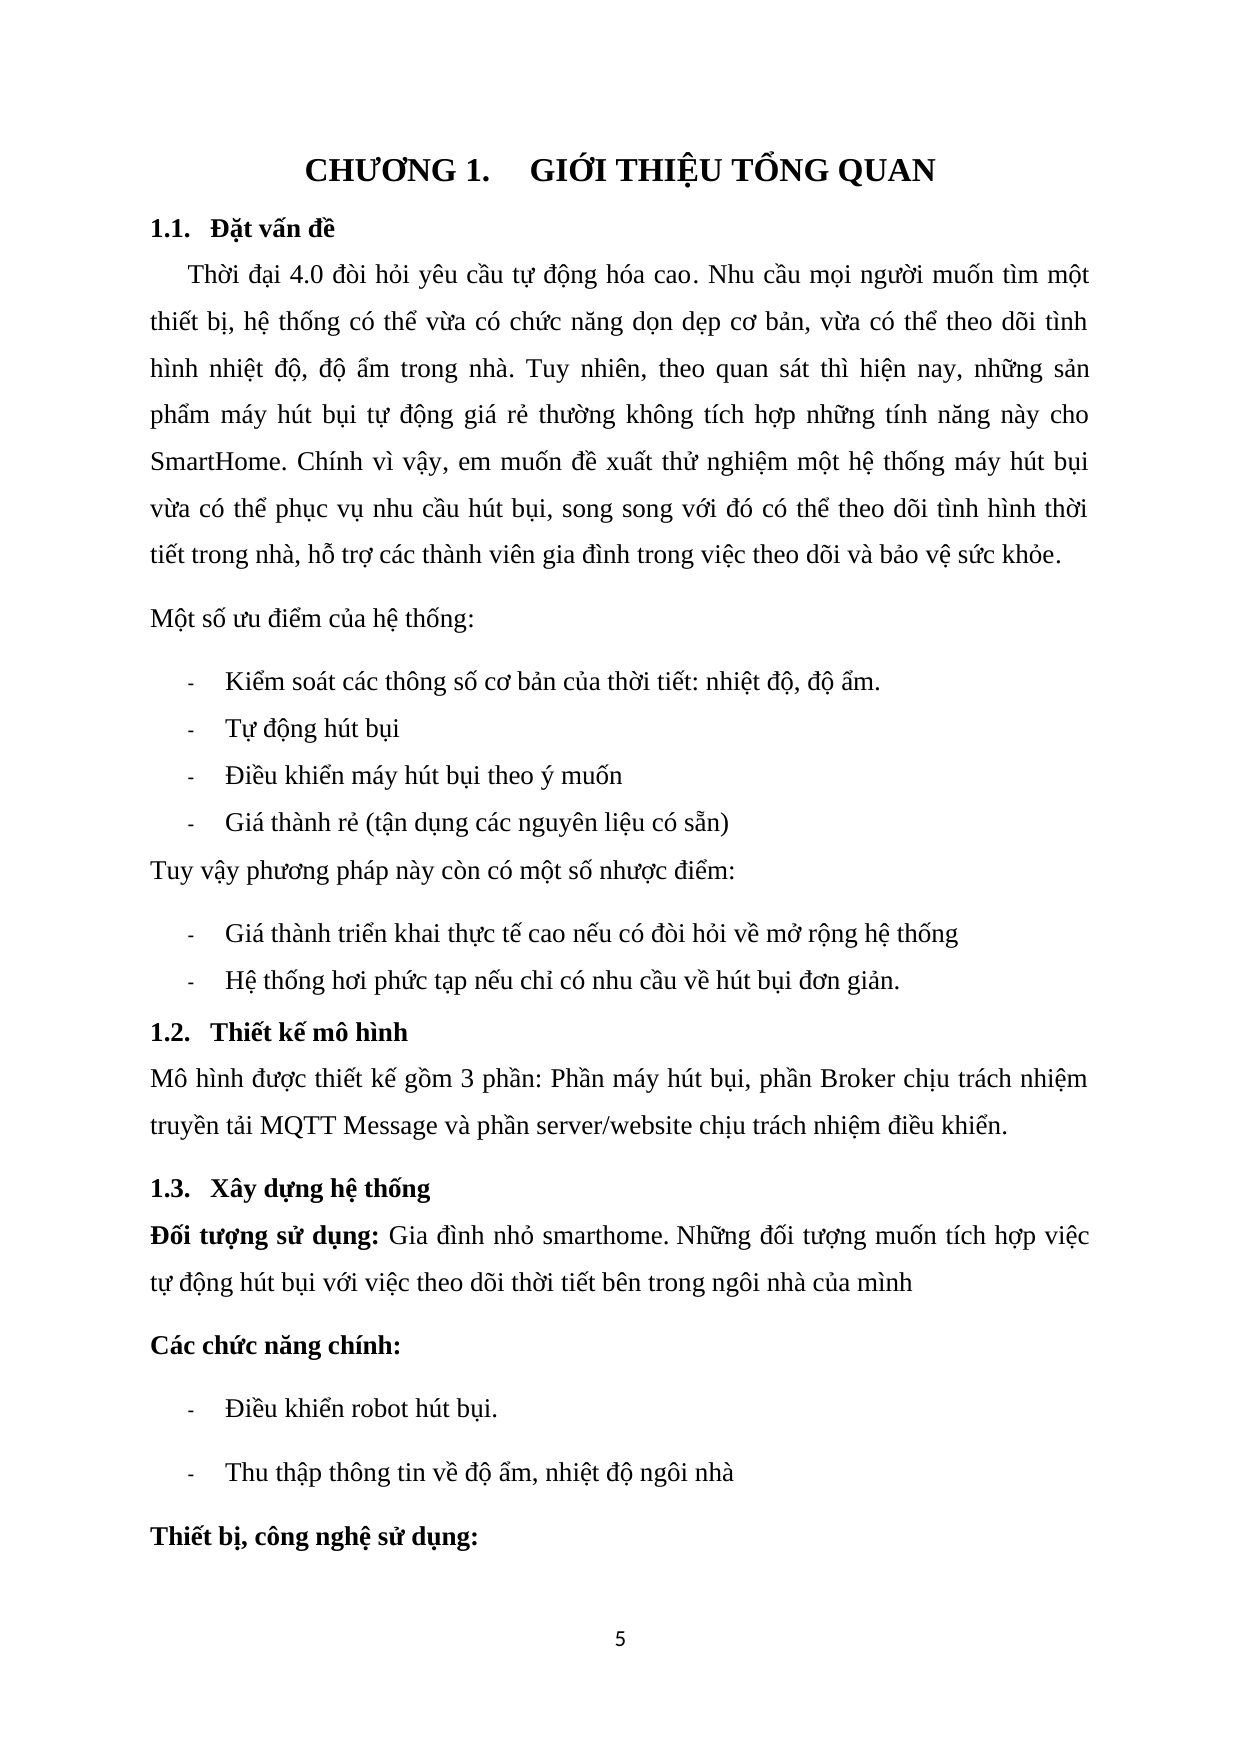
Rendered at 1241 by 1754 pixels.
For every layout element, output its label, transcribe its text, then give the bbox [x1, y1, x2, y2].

text Thiết bị, công nghệ sử dụng: [150, 1520, 1090, 1551]
subtitle GIỚI THIỆU TỔNG QUAN [150, 150, 1090, 188]
list Giá thành rẻ (tận dụng các nguyên liệu có sẵn) [187, 807, 1090, 838]
list Điều khiển robot hút bụi. [187, 1392, 1090, 1424]
subtitle Xây dựng hệ thống [150, 1172, 1090, 1203]
text Đối tượng sử dụng: Gia đình nhỏ smarthome. Những đối tượng muốn tích hợp việc tự động hút bụi với việc theo dõi thời tiết bên trong ngôi nhà của mình [150, 1219, 1090, 1297]
list Hệ thống hơi phức tạp nếu chỉ có nhu cầu về hút bụi đơn giản. [187, 964, 1090, 996]
text Các chức năng chính: [150, 1329, 1090, 1360]
text Mô hình được thiết kế gồm 3 phần: Phần máy hút bụi, phần Broker chịu trách nhiệm truyền tải MQTT Message và phần server/website chịu trách nhiệm điều khiển. [150, 1062, 1090, 1140]
text Thời đại 4.0 đòi hỏi yêu cầu tự động hóa cao. Nhu cầu mọi người muốn tìm một thiết bị, hệ thống có thể vừa có chức năng dọn dẹp cơ bản, vừa có thể theo dõi tình hình nhiệt độ, độ ẩm trong nhà. Tuy nhiên, theo quan sát thì hiện nay, những sản phẩm máy hút bụi tự động giá rẻ thường không tích hợp những tính năng này cho SmartHome. Chính vì vậy, em muốn đề xuất thử nghiệm một hệ thống máy hút bụi vừa có thể phục vụ nhu cầu hút bụi, song song với đó có thể theo dõi tình hình thời tiết trong nhà, hỗ trợ các thành viên gia đình trong việc theo dõi và bảo vệ sức khỏe. [150, 258, 1090, 569]
subtitle Thiết kế mô hình [150, 1016, 1090, 1047]
list Thu thập thông tin về độ ẩm, nhiệt độ ngôi nhà [187, 1456, 1090, 1488]
list Giá thành triển khai thực tế cao nếu có đòi hỏi về mở rộng hệ thống [187, 917, 1090, 948]
list Điều khiển máy hút bụi theo ý muốn [187, 759, 1090, 791]
list Kiểm soát các thông số cơ bản của thời tiết: nhiệt độ, độ ẩm. [187, 665, 1090, 696]
text Một số ưu điểm của hệ thống: [150, 602, 1090, 633]
subtitle Đặt vấn đề [150, 212, 1090, 243]
text Tuy vậy phương pháp này còn có một số nhược điểm: [150, 854, 1090, 885]
list Tự động hút bụi [187, 712, 1090, 744]
